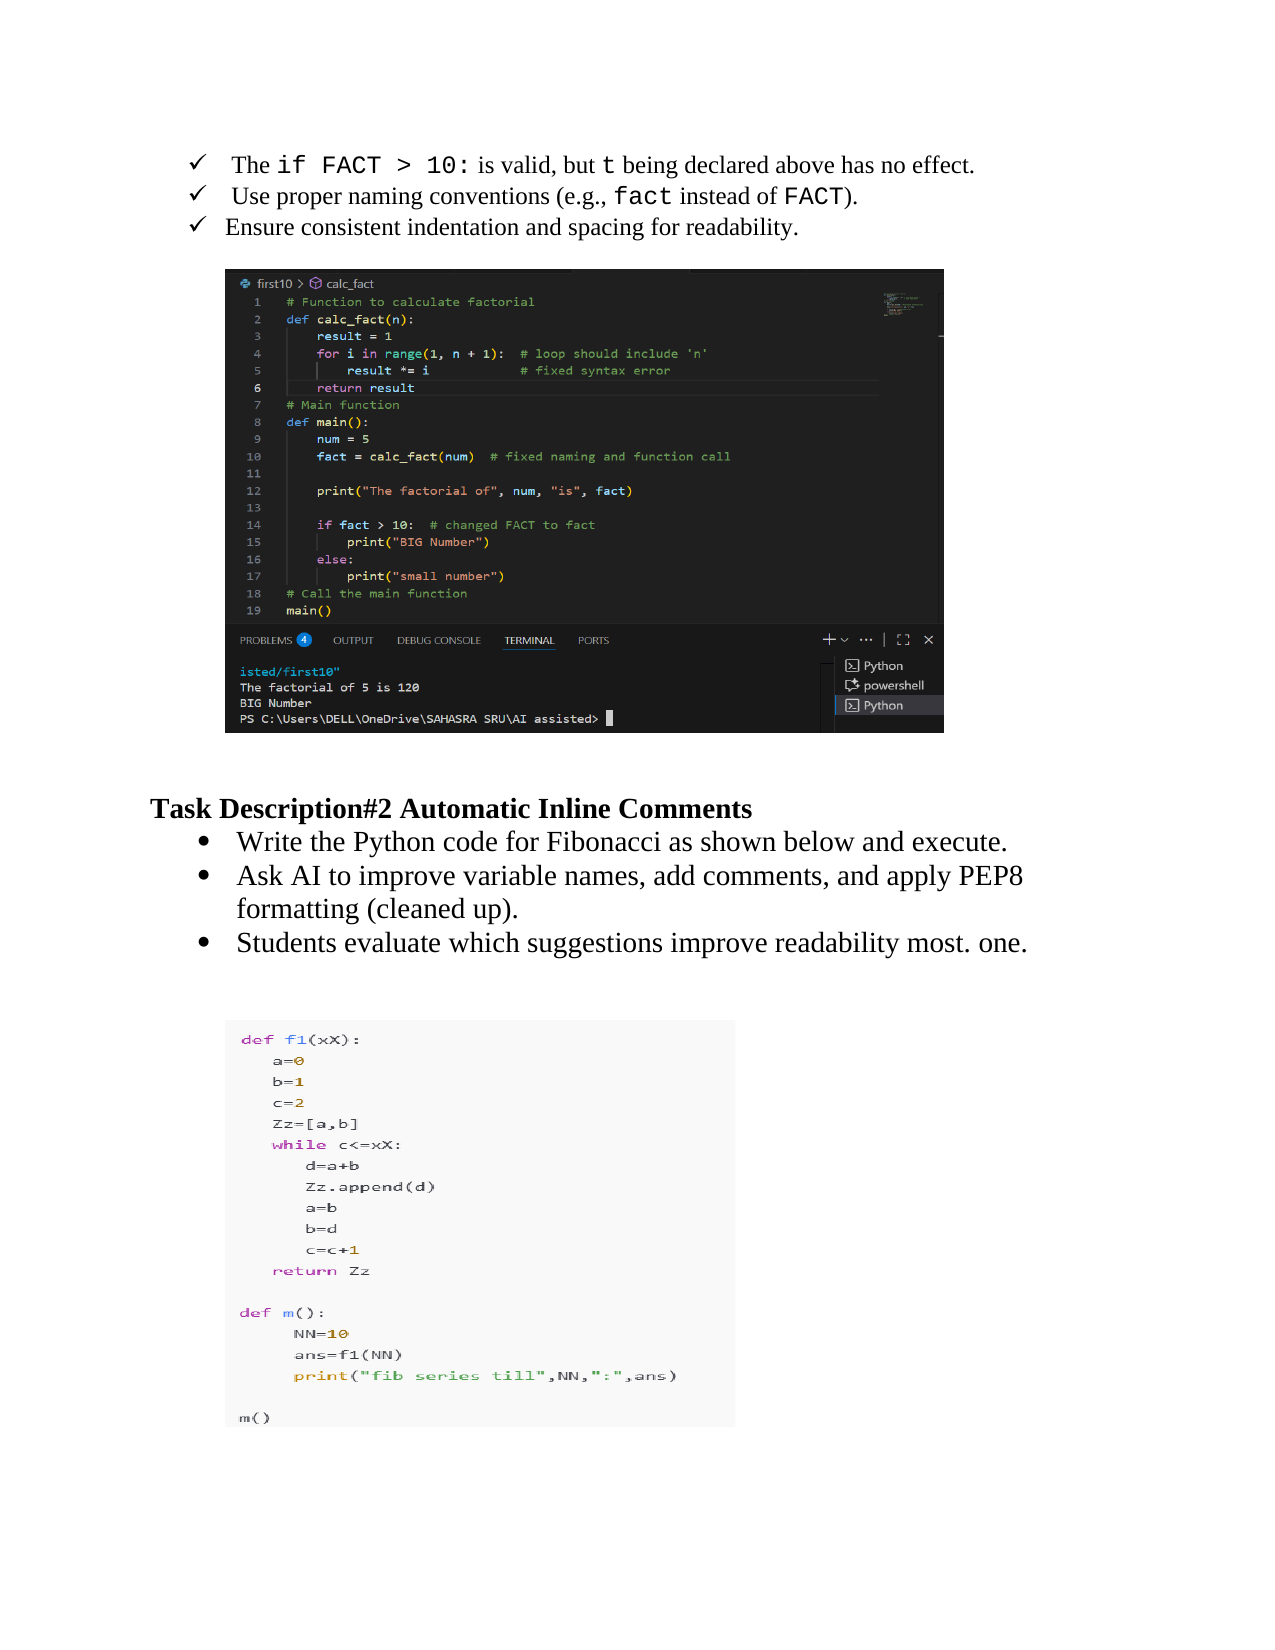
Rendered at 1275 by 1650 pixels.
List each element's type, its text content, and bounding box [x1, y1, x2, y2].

list The if FACT > 10: is valid, but t being declared above has no effect. [187, 150, 1125, 181]
list Use proper naming conventions (e.g., fact instead of FACT). [187, 181, 1125, 212]
picture [225, 269, 944, 733]
list Write the Python code for Fibonacci as shown below and execute. [199, 824, 1125, 858]
list Ask AI to improve variable names, add comments, and apply PEP8 formatting (cleaned up). [199, 858, 1125, 925]
text Task Description#2 Automatic Inline Comments [150, 791, 1125, 824]
list Students evaluate which suggestions improve readability most. one. [199, 925, 1125, 959]
picture [225, 1020, 736, 1427]
list Ensure consistent indentation and spacing for readability. [187, 212, 1125, 240]
